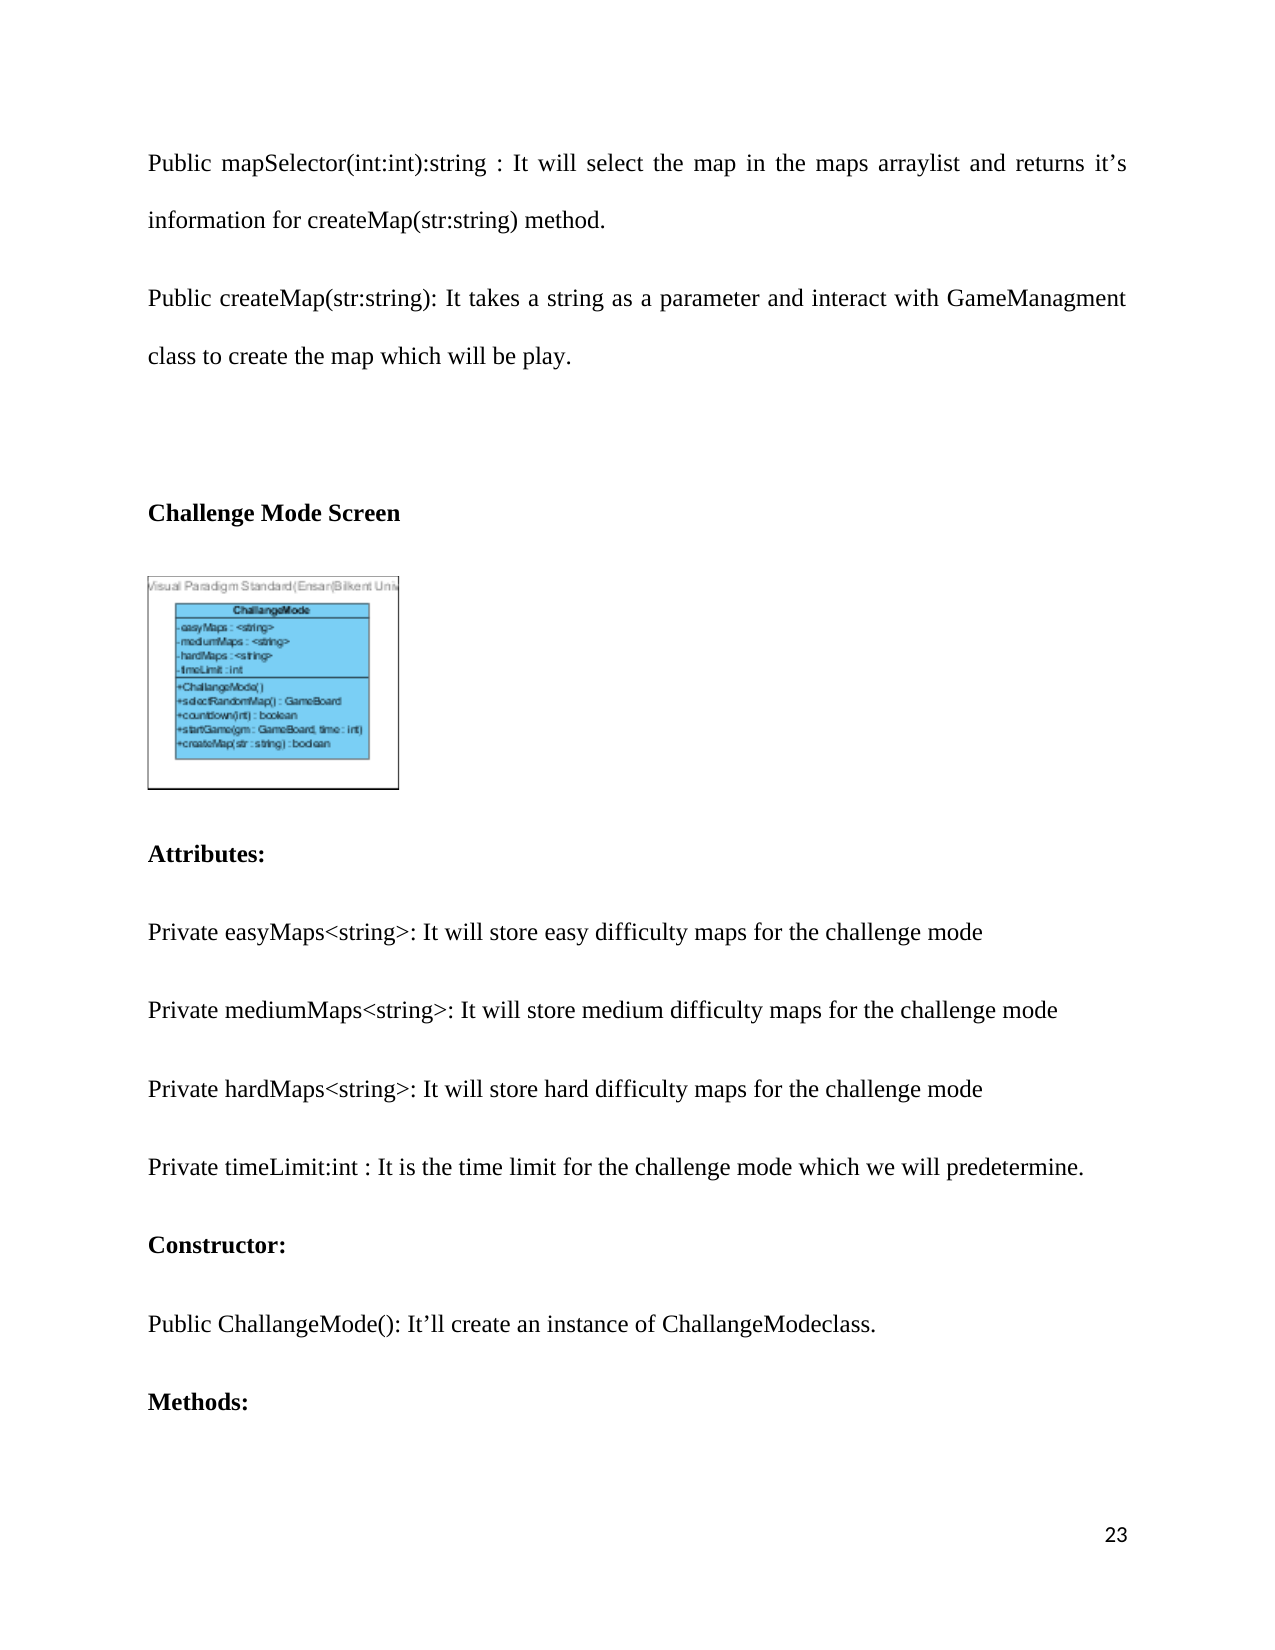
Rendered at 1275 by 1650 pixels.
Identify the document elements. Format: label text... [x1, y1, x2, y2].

text Public ChallangeMode(): It’ll create an instance of ChallangeModeclass. [148, 1309, 1127, 1338]
text Private timeLimit:int : It is the time limit for the challenge mode which we will predetermine. [148, 1152, 1127, 1181]
text Public mapSelector(int:int):string : It will select the map in the maps arraylist and returns it’s information for createMap(str:string) method. [148, 148, 1127, 234]
text Methods: [148, 1387, 1127, 1416]
text Public createMap(str:string): It takes a string as a parameter and interact with GameManagment class to create the map which will be play. [148, 283, 1127, 370]
text Private easyMaps<string>: It will store easy difficulty maps for the challenge mode [148, 917, 1127, 946]
text Challenge Mode Screen [148, 498, 1127, 526]
text Private hardMaps<string>: It will store hard difficulty maps for the challenge mode [148, 1074, 1127, 1103]
text Attributes: [148, 839, 1127, 868]
picture [147, 576, 400, 790]
text Private mediumMaps<string>: It will store medium difficulty maps for the challenge mode [148, 996, 1127, 1024]
text Constructor: [148, 1231, 1127, 1259]
